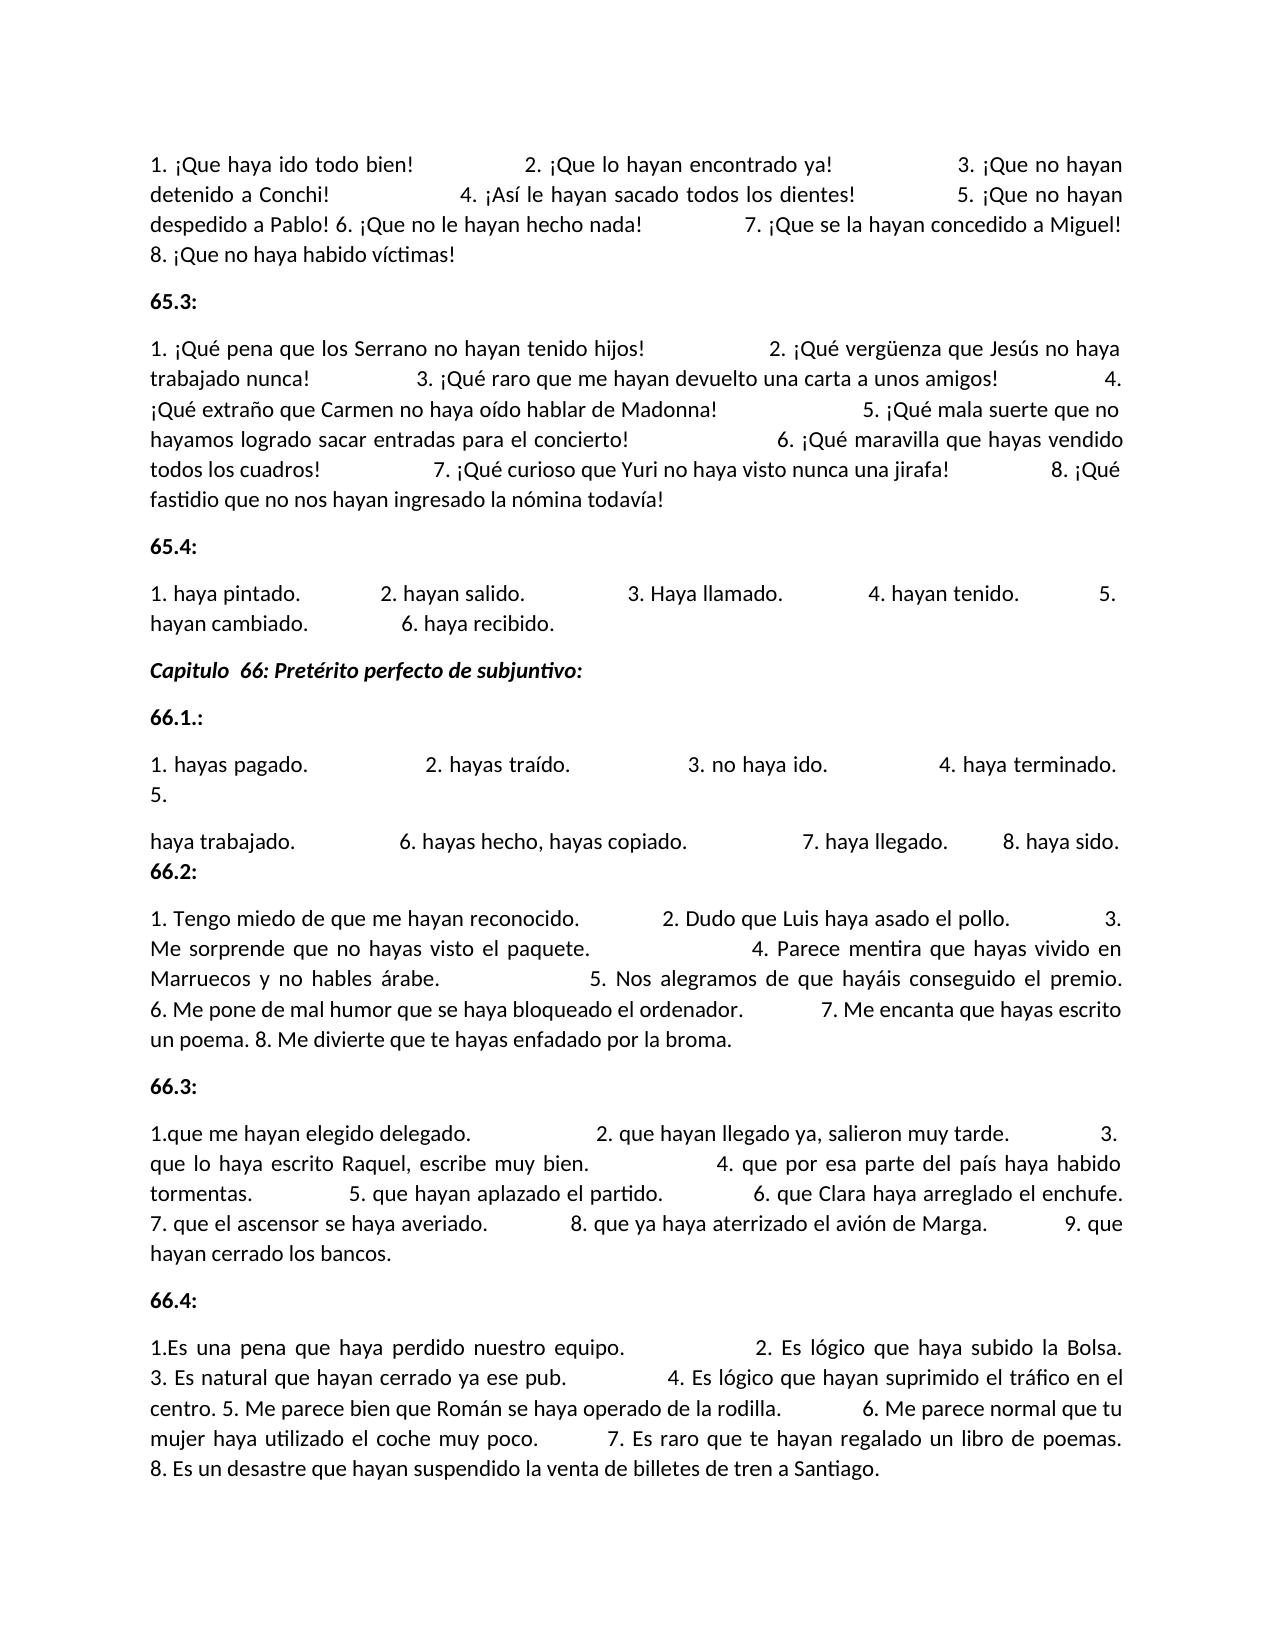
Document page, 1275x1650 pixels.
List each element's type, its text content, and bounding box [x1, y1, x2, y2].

text 66.1.: [150, 703, 1125, 731]
text 1. Tengo miedo de que me hayan reconocido. 2. Dudo que Luis haya asado el pollo. 3. Me sorprende que no hayas visto el paquete. 4. Parece mentira que hayas vivido en Marruecos y no hables árabe. 5. Nos alegramos de que hayáis conseguido el premio. 6. Me pone de mal humor que se haya bloqueado el ordenador. 7. Me encanta que hayas escrito un poema. 8. Me divierte que te hayas enfadado por la broma. [150, 904, 1125, 1053]
text 1.que me hayan elegido delegado. 2. que hayan llegado ya, salieron muy tarde. 3. que lo haya escrito Raquel, escribe muy bien. 4. que por esa parte del país haya habido tormentas. 5. que hayan aplazado el partido. 6. que Clara haya arreglado el enchufe. 7. que el ascensor se haya averiado. 8. que ya haya aterrizado el avión de Marga. 9. que hayan cerrado los bancos. [150, 1119, 1125, 1268]
text 1. haya pintado. 2. hayan salido. 3. Haya llamado. 4. hayan tenido. 5. hayan cambiado. 6. haya recibido. [150, 579, 1125, 637]
text 1.Es una pena que haya perdido nuestro equipo. 2. Es lógico que haya subido la Bolsa. 3. Es natural que hayan cerrado ya ese pub. 4. Es lógico que hayan suprimido el tráfico en el centro. 5. Me parece bien que Román se haya operado de la rodilla. 6. Me parece normal que tu mujer haya utilizado el coche muy poco. 7. Es raro que te hayan regalado un libro de poemas. 8. Es un desastre que hayan suspendido la venta de billetes de tren a Santiago. [150, 1333, 1125, 1482]
text 1. hayas pagado. 2. hayas traído. 3. no haya ido. 4. haya terminado. 5. [150, 750, 1125, 808]
text 65.4: [150, 532, 1125, 560]
text haya trabajado. 6. hayas hecho, hayas copiado. 7. haya llegado. 8. haya sido. 66.2: [150, 827, 1125, 885]
text 1. ¡Que haya ido todo bien! 2. ¡Que lo hayan encontrado ya! 3. ¡Que no hayan detenido a Conchi! 4. ¡Así le hayan sacado todos los dientes! 5. ¡Que no hayan despedido a Pablo! 6. ¡Que no le hayan hecho nada! 7. ¡Que se la hayan concedido a Miguel! 8. ¡Que no haya habido víctimas! [150, 150, 1125, 269]
text 66.4: [150, 1286, 1125, 1314]
text Capitulo 66: Pretérito perfecto de subjuntivo: [150, 656, 1125, 684]
text 66.3: [150, 1072, 1125, 1100]
text 65.3: [150, 287, 1125, 316]
text 1. ¡Qué pena que los Serrano no hayan tenido hijos! 2. ¡Qué vergüenza que Jesús no haya trabajado nunca! 3. ¡Qué raro que me hayan devuelto una carta a unos amigos! 4. ¡Qué extraño que Carmen no haya oído hablar de Madonna! 5. ¡Qué mala suerte que no hayamos logrado sacar entradas para el concierto! 6. ¡Qué maravilla que hayas vendido todos los cuadros! 7. ¡Qué curioso que Yuri no haya visto nunca una jirafa! 8. ¡Qué fastidio que no nos hayan ingresado la nómina todavía! [150, 334, 1125, 513]
